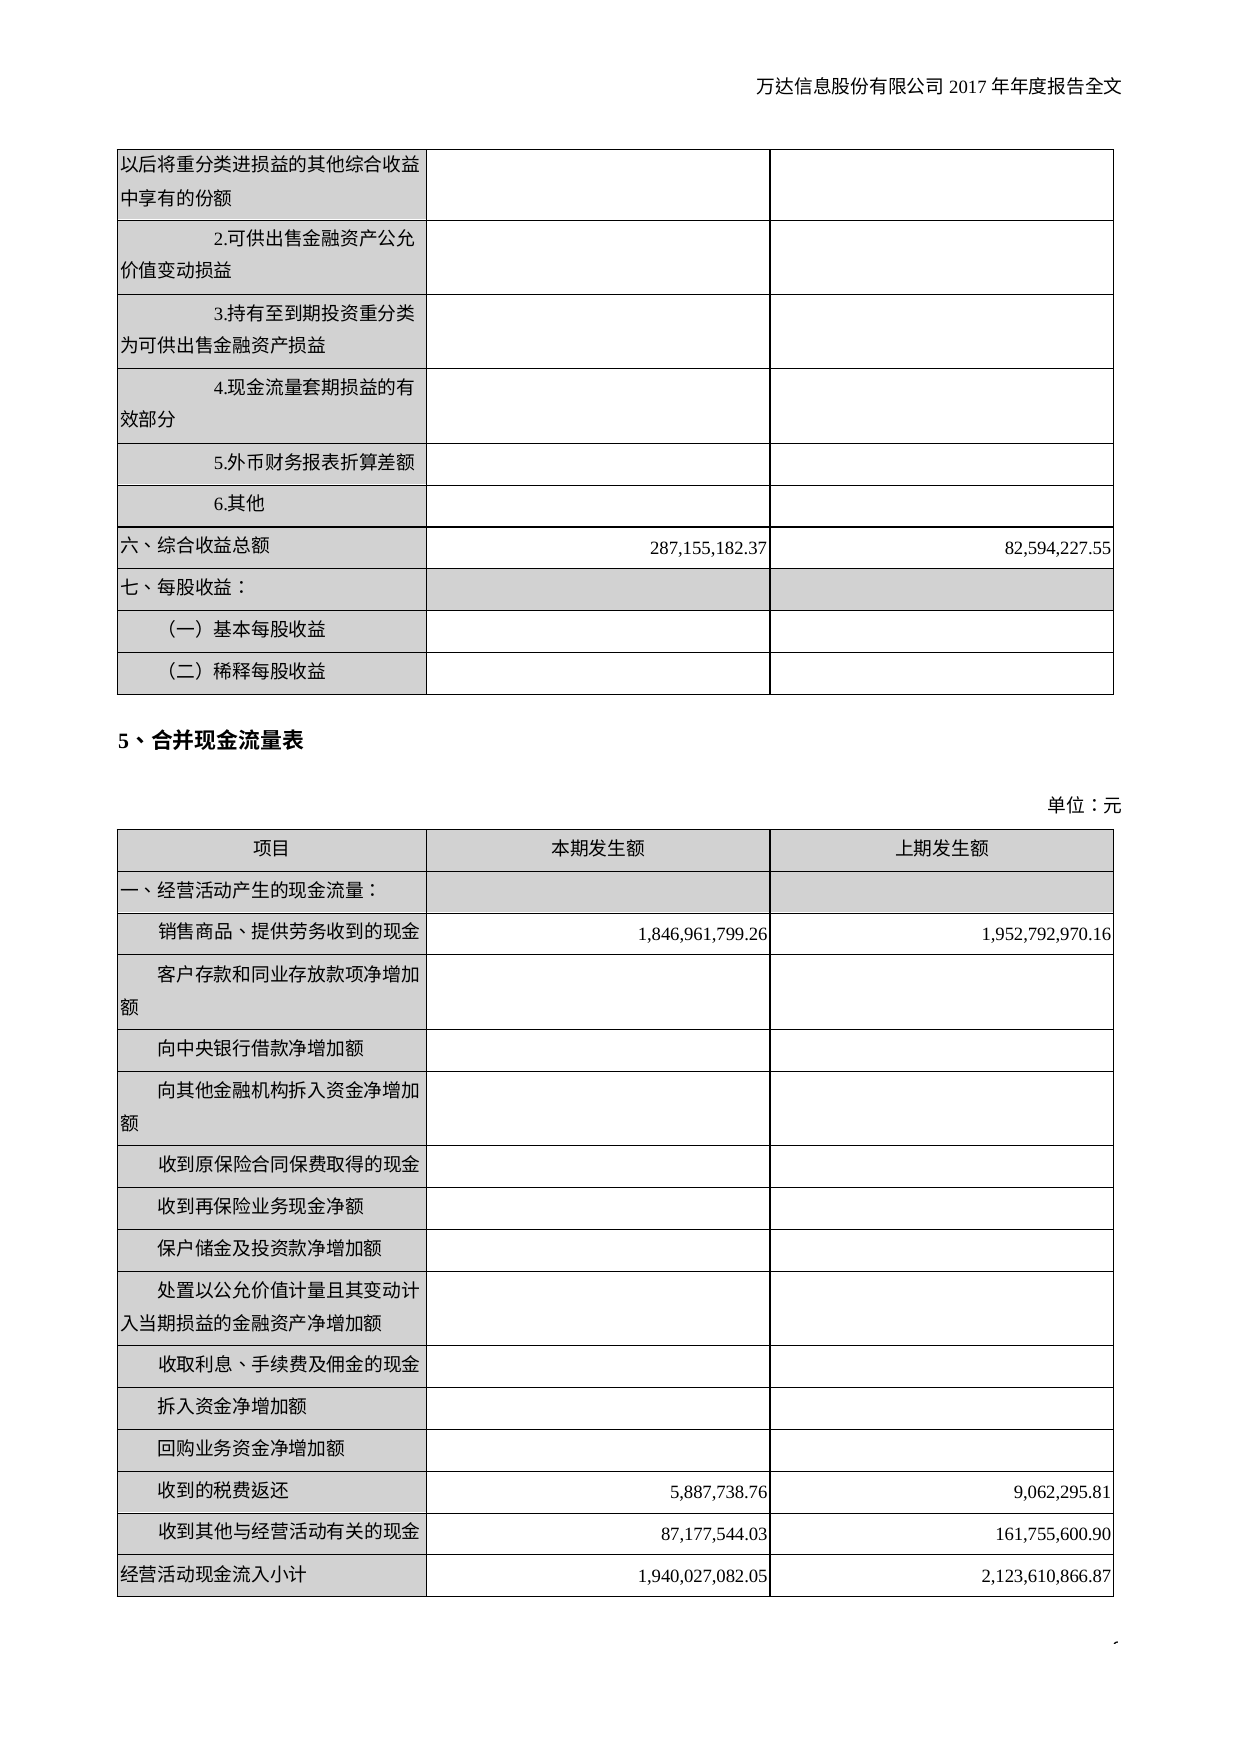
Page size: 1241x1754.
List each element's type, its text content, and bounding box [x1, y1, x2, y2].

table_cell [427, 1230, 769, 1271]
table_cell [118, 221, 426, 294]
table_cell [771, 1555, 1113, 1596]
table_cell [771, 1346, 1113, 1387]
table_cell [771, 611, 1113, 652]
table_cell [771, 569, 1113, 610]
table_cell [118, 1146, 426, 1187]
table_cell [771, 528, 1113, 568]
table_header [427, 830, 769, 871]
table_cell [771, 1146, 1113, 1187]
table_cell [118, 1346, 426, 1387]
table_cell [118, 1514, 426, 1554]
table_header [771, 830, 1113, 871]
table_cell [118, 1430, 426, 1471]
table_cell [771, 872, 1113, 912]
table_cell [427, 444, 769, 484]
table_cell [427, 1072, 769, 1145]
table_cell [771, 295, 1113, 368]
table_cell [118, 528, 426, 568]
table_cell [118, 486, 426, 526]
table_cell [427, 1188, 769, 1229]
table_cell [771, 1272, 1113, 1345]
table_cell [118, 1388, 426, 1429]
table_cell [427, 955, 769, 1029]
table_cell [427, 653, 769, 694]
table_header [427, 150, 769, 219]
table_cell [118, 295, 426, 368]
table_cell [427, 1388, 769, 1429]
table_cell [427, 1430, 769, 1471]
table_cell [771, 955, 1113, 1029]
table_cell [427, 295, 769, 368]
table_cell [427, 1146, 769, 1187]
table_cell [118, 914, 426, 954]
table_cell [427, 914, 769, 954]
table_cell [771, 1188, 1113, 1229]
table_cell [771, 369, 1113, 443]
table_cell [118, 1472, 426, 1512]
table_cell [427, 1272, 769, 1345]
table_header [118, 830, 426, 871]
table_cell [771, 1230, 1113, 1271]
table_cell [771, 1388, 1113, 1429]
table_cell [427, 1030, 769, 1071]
text 单位：元 [106, 792, 1122, 817]
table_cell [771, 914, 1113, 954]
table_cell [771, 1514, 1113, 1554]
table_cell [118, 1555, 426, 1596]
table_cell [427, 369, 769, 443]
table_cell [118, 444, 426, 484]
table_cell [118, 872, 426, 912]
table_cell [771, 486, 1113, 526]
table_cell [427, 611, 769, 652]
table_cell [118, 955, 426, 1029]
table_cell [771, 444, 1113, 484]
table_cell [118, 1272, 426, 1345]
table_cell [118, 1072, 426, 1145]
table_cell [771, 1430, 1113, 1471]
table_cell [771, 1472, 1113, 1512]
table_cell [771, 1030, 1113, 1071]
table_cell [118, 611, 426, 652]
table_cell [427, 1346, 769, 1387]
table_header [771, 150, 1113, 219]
subtitle 5、合并现金流量表 [118, 725, 1134, 754]
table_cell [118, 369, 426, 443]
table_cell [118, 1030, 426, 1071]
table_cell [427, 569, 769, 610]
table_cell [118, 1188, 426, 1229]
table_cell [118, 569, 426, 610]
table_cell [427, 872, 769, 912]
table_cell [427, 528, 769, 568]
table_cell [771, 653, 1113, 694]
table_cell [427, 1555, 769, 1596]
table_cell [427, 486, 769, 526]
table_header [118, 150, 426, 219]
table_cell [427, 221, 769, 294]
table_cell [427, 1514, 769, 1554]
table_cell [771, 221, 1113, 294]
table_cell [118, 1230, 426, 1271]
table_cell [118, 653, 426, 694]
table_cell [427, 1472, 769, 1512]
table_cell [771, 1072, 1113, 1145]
